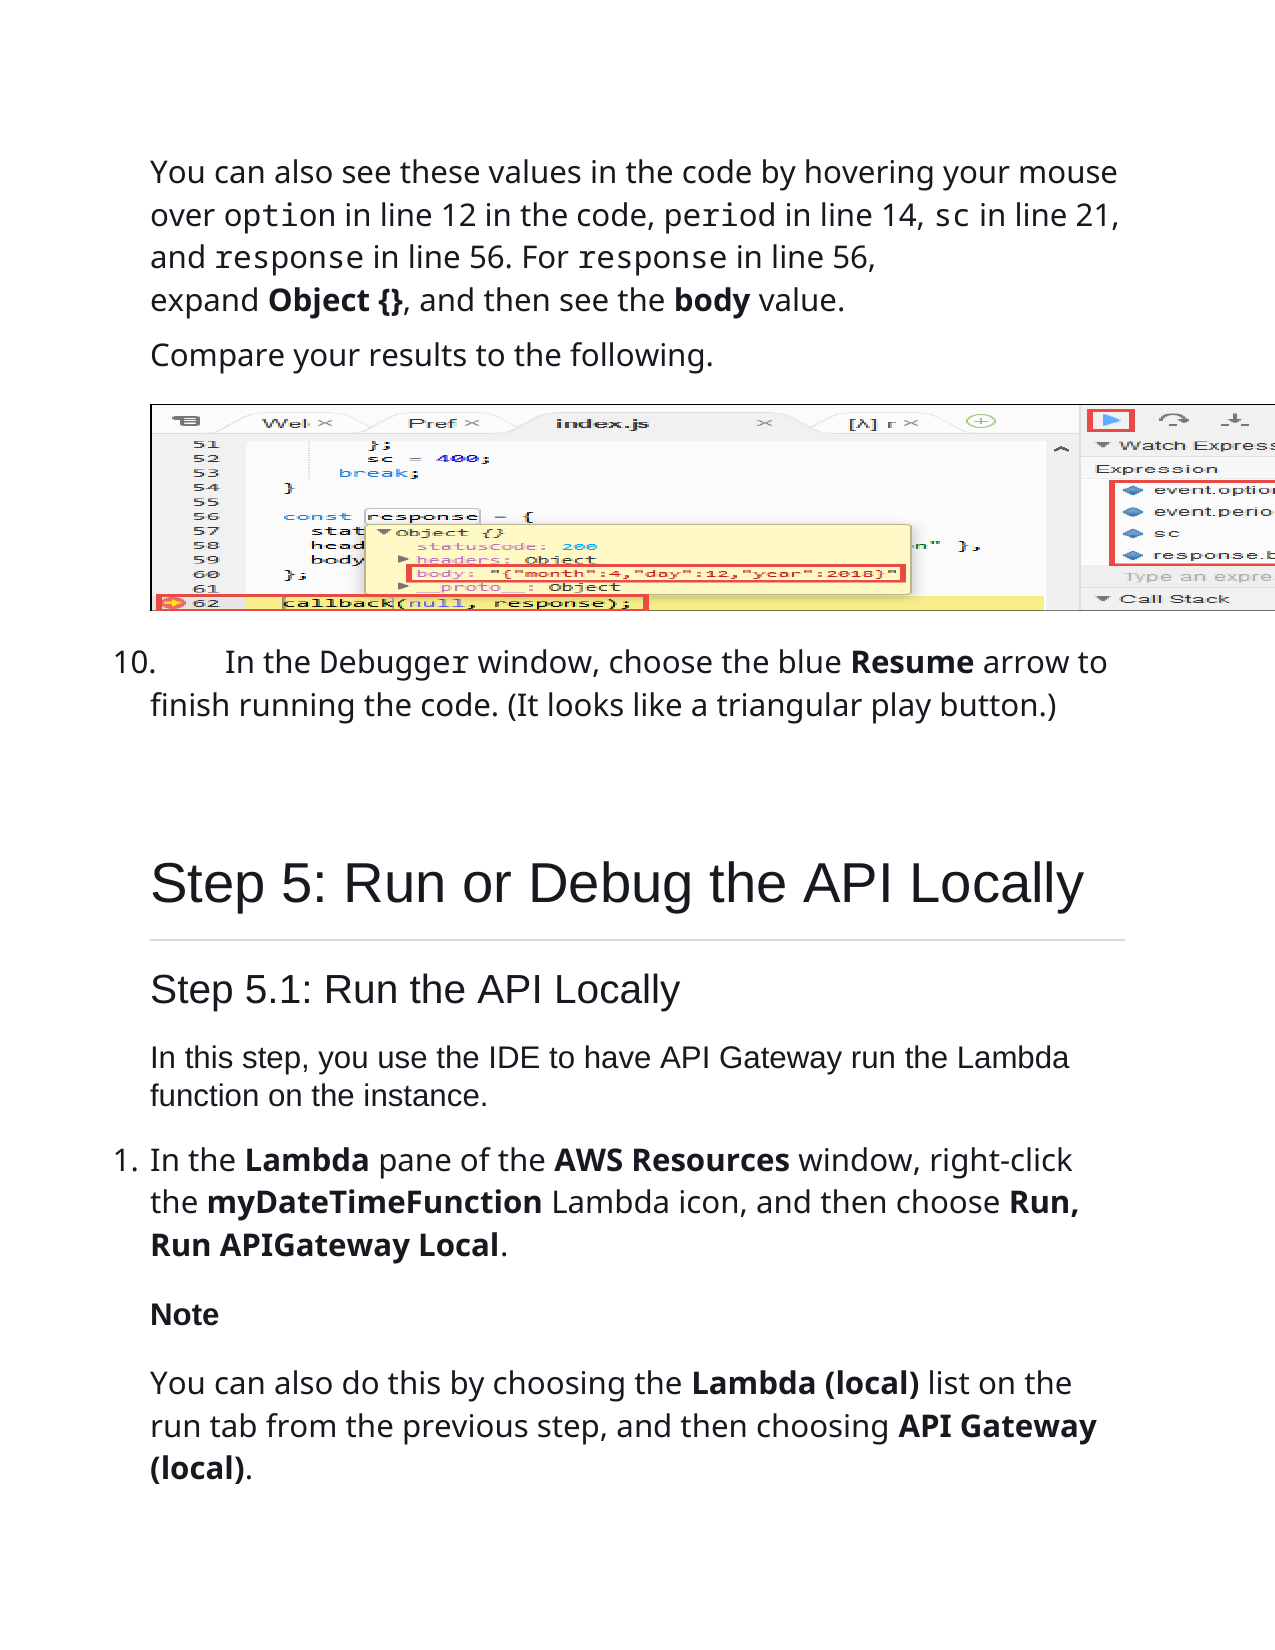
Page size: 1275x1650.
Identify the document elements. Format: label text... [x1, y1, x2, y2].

text You can also do this by choosing the Lambda (local) list on the run tab from the previous step, and then choosing API Gateway (local). [150, 1361, 1125, 1489]
text Compare your results to the following. [150, 333, 1125, 376]
list In the Lambda pane of the AWS Resources window, right-click the myDateTimeFunction Lambda icon, and then choose Run, Run APIGateway Local. [112, 1137, 1125, 1265]
list In the Debugger window, choose the blue Resume arrow to finish running the code. (It looks like a triangular play button.) [112, 640, 1125, 725]
picture [150, 404, 1275, 611]
text Note [150, 1294, 1125, 1332]
text In this step, you use the IDE to have API Gateway run the Lambda function on the instance. [150, 1037, 1125, 1112]
subtitle Step 5: Run or Debug the API Locally [150, 849, 1125, 914]
text Step 5.1: Run the API Locally [150, 941, 1125, 1012]
text You can also see these values in the code by hovering your mouse over option in line 12 in the code, period in line 14, sc in line 21, and response in line 56. For response in line 56, expand Object {}, and then see the body value. [150, 150, 1125, 320]
